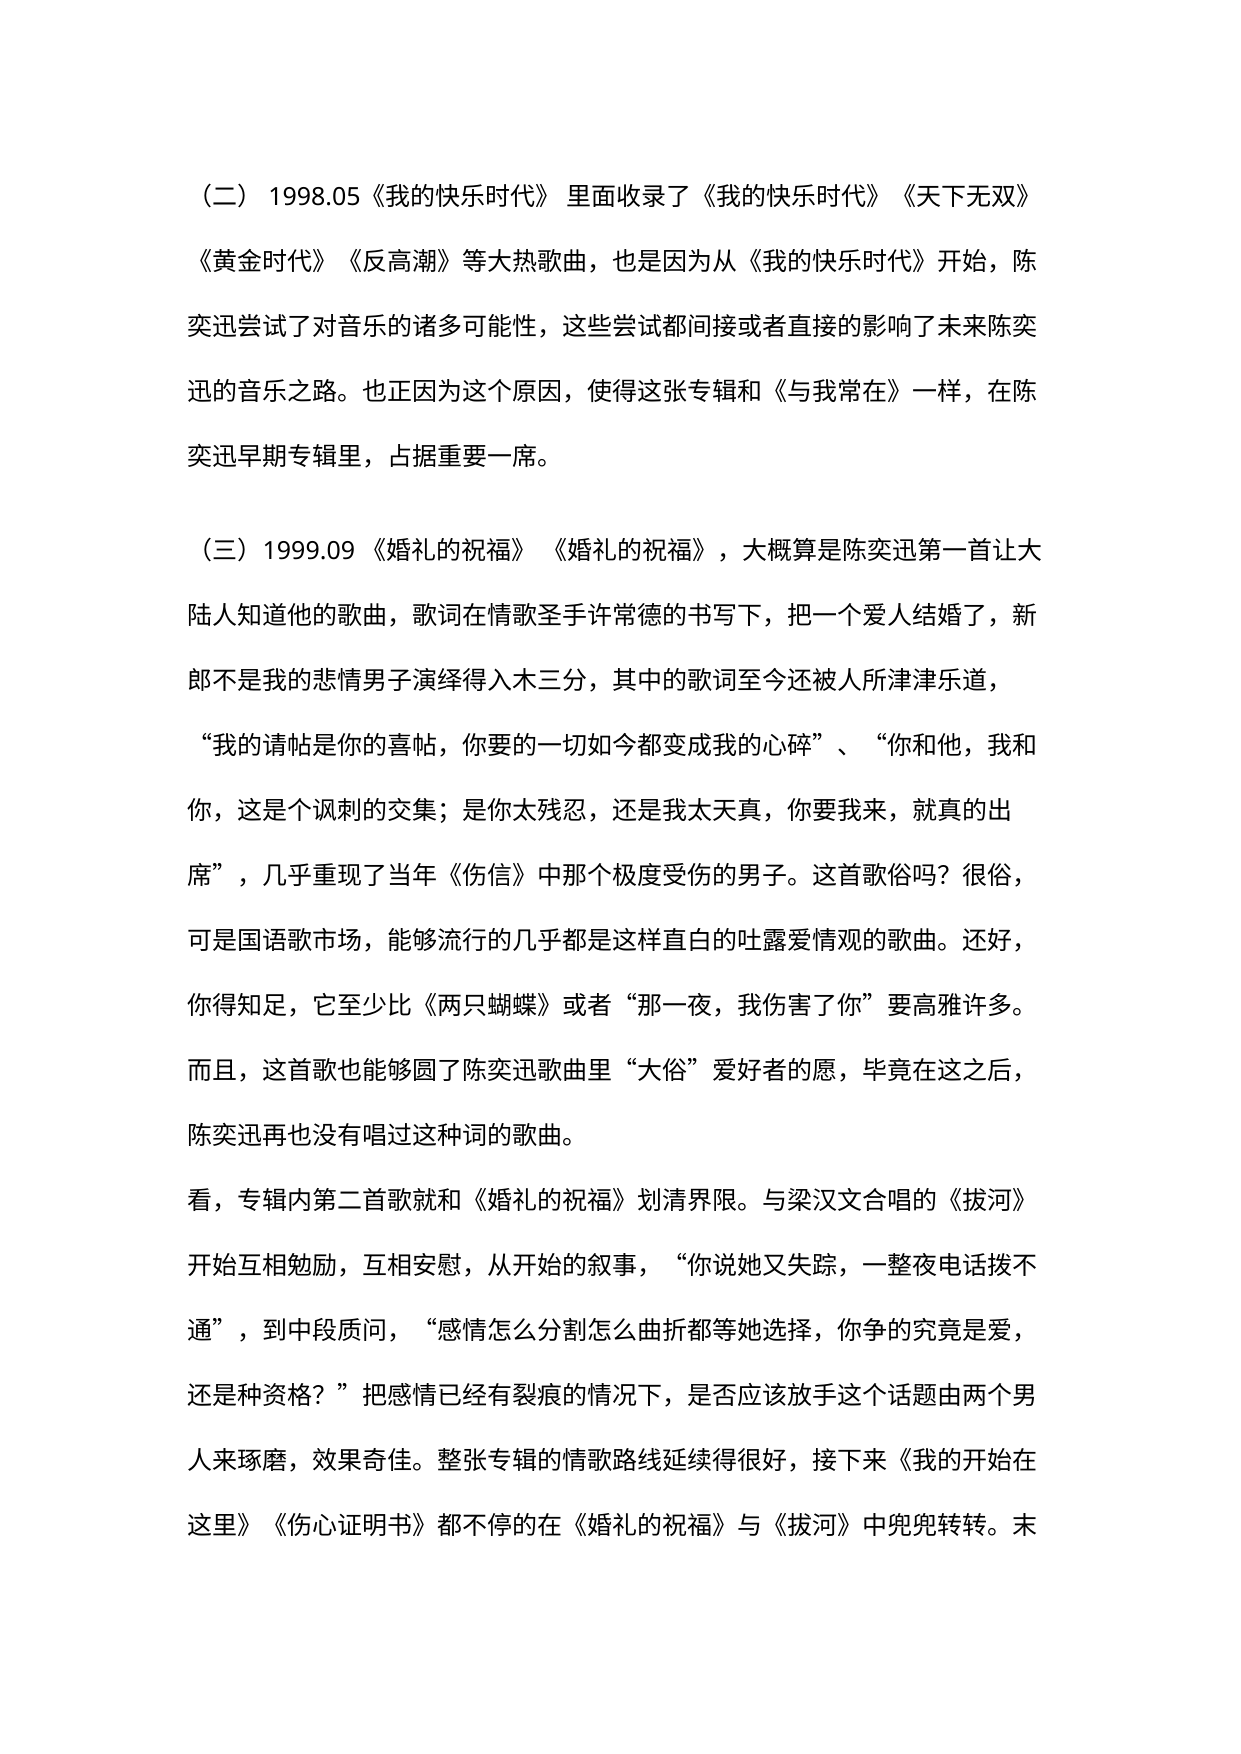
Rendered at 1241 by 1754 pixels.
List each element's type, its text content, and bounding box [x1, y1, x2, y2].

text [187, 516, 1053, 1556]
text （二） 1998.05《我的快乐时代》 里面收录了《我的快乐时代》《天下无双》《黄金时代》《反高潮》等大热歌曲，也是因为从《我的快乐时代》开始，陈奕迅尝试了对音乐的诸多可能性，这些尝试都间接或者直接的影响了未来陈奕迅的音乐之路。也正因为这个原因，使得这张专辑和《与我常在》一样，在陈奕迅早期专辑里，占据重要一席。 [187, 162, 1053, 487]
